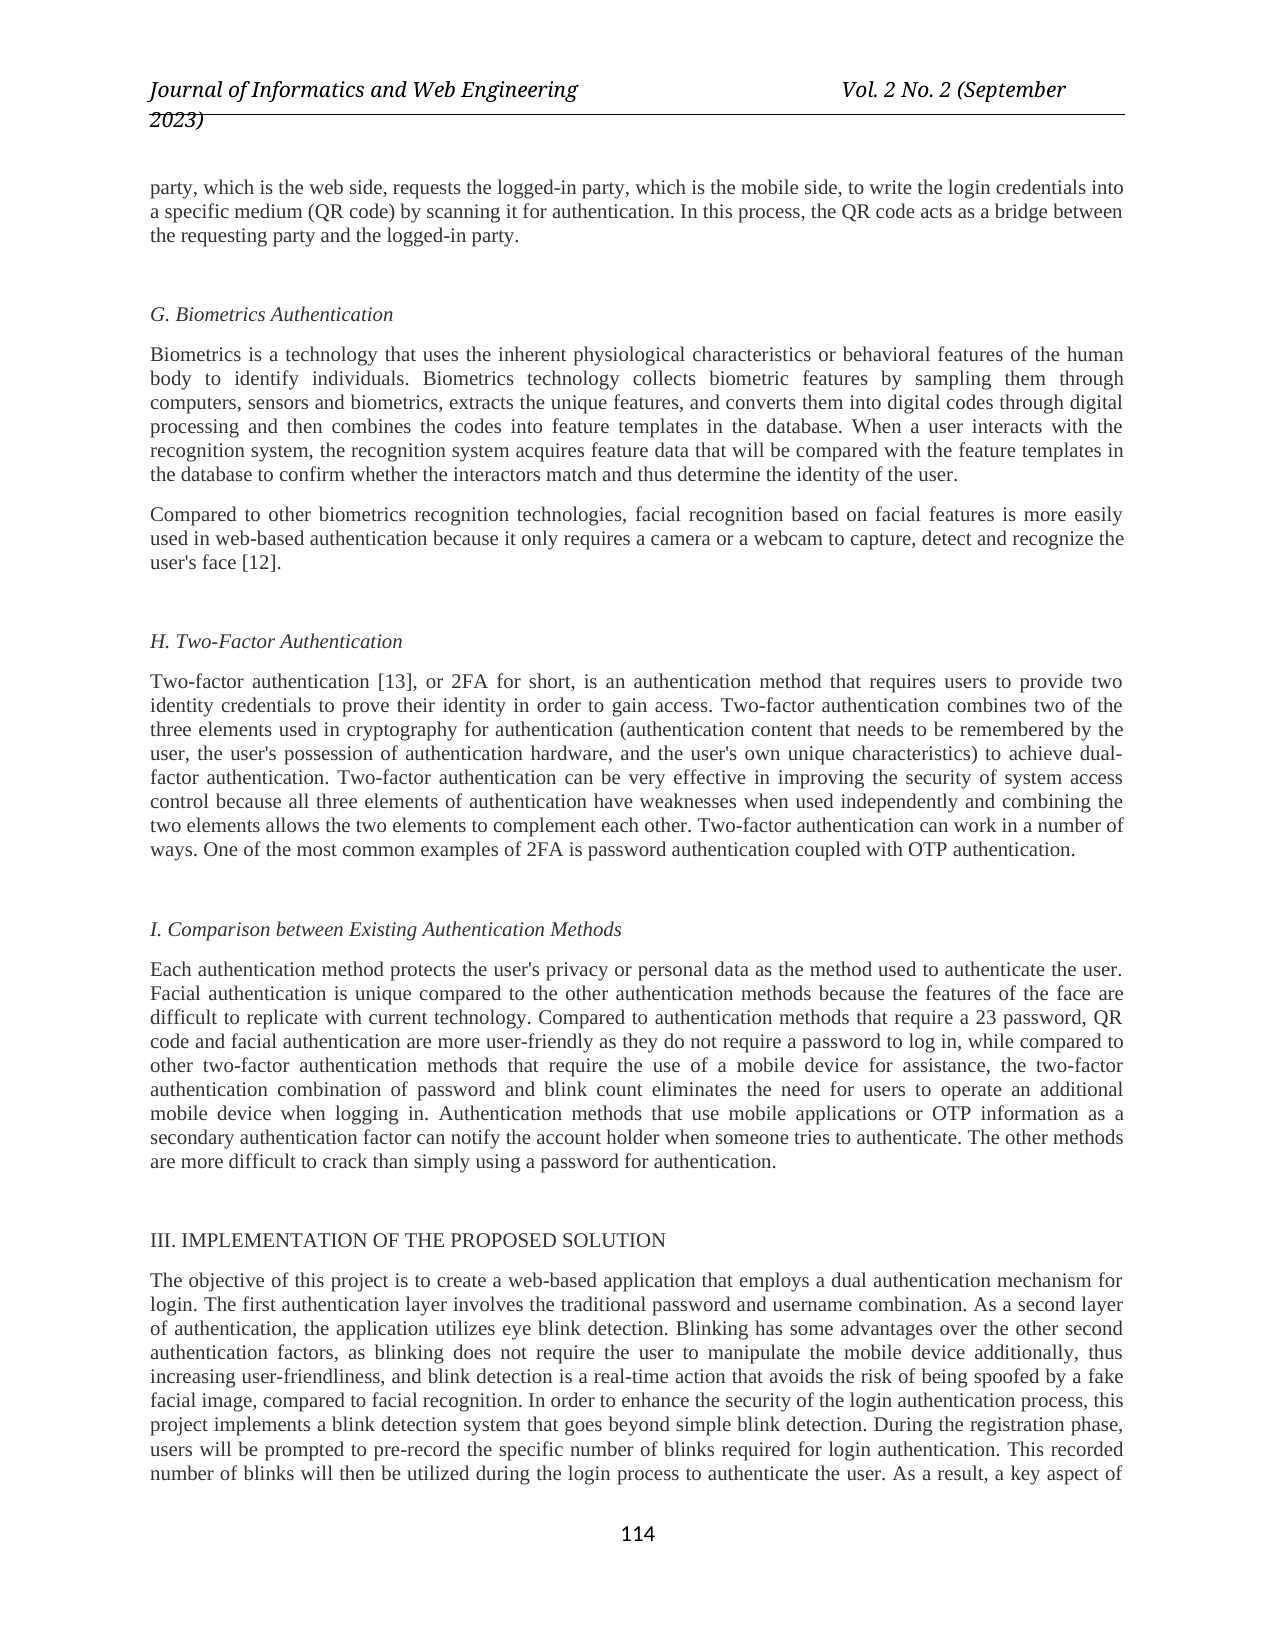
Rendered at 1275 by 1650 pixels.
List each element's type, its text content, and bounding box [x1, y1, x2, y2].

text Two-factor authentication [13], or 2FA for short, is an authentication method that requires users to provide two identity credentials to prove their identity in order to gain access. Two-factor authentication combines two of the three elements used in cryptography for authentication (authentication content that needs to be remembered by the user, the user's possession of authentication hardware, and the user's own unique characteristics) to achieve dual-factor authentication. Two-factor authentication can be very effective in improving the security of system access control because all three elements of authentication have weaknesses when used independently and combining the two elements allows the two elements to complement each other. Two-factor authentication can work in a number of ways. One of the most common examples of 2FA is password authentication coupled with OTP authentication. [150, 669, 1125, 861]
text Biometrics is a technology that uses the inherent physiological characteristics or behavioral features of the human body to identify individuals. Biometrics technology collects biometric features by sampling them through computers, sensors and biometrics, extracts the unique features, and converts them into digital codes through digital processing and then combines the codes into feature templates in the database. When a user interacts with the recognition system, the recognition system acquires feature data that will be compared with the feature templates in the database to confirm whether the interactors match and thus determine the identity of the user. [150, 342, 1125, 486]
text I. Comparison between Existing Authentication Methods [150, 917, 1125, 941]
text G. Biometrics Authentication [150, 302, 1125, 326]
text III. IMPLEMENTATION OF THE PROPOSED SOLUTION [150, 1228, 1125, 1252]
text Each authentication method protects the user's privacy or personal data as the method used to authenticate the user. Facial authentication is unique compared to the other authentication methods because the features of the face are difficult to replicate with current technology. Compared to authentication methods that require a 23 password, QR code and facial authentication are more user-friendly as they do not require a password to log in, while compared to other two-factor authentication methods that require the use of a mobile device for assistance, the two-factor authentication combination of password and blink count eliminates the need for users to operate an additional mobile device when logging in. Authentication methods that use mobile applications or OTP information as a secondary authentication factor can notify the account holder when someone tries to authenticate. The other methods are more difficult to crack than simply using a password for authentication. [150, 956, 1125, 1173]
text H. Two-Factor Authentication [150, 629, 1125, 653]
text Compared to other biometrics recognition technologies, facial recognition based on facial features is more easily used in web-based authentication because it only requires a camera or a webcam to capture, detect and recognize the user's face [12]. [150, 502, 1125, 574]
